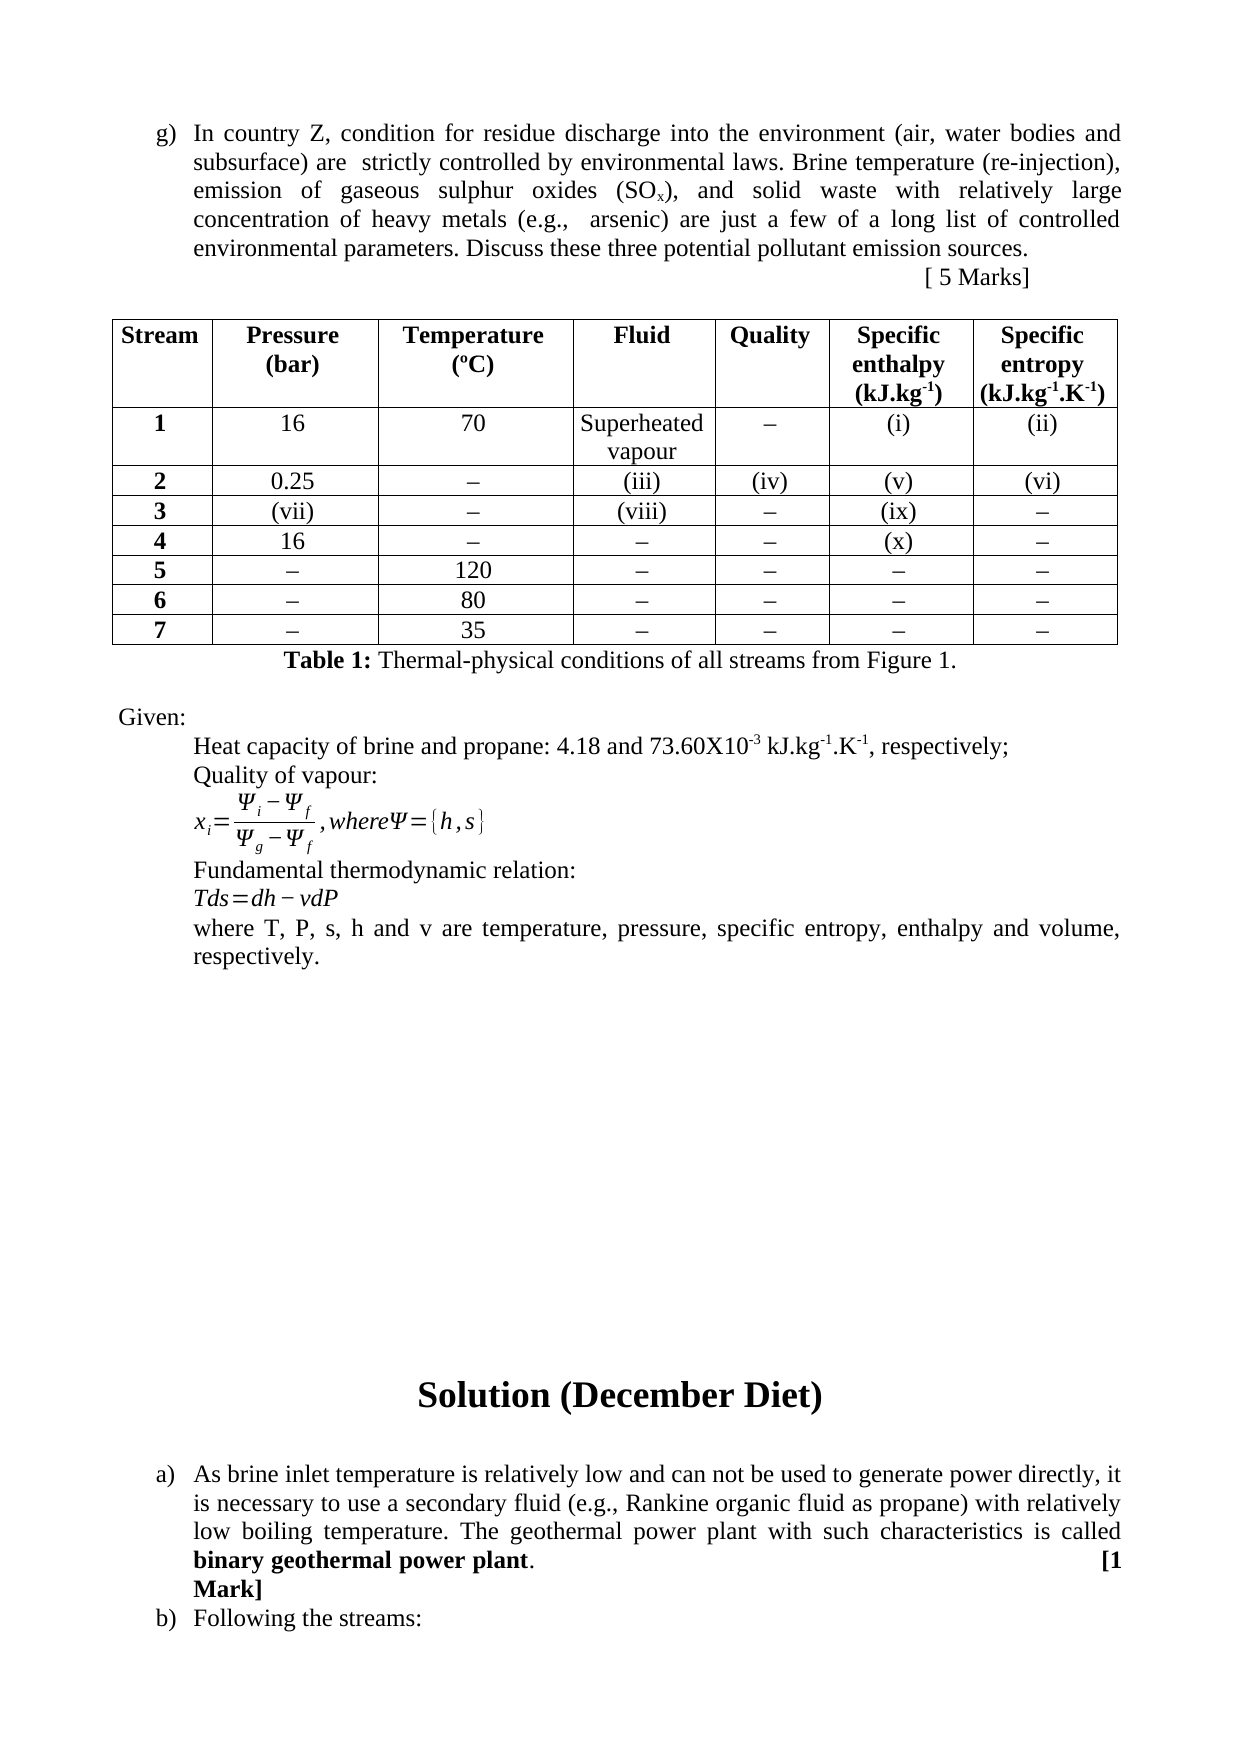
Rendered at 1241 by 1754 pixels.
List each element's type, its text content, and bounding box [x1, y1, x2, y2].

list Heat capacity of brine and propane: 4.18 and 73.60X10-3 kJ.kg-1.K-1, respectively; [156, 731, 1122, 760]
text Given: [118, 702, 1122, 731]
table_cell (vii) [213, 496, 378, 525]
text [ 5 Marks] [193, 262, 1122, 291]
table_cell 1 [113, 408, 212, 465]
text where T, P, s, h and v are temperature, pressure, specific entropy, enthalpy and volume, respectively. [193, 913, 1122, 970]
table_cell – [716, 408, 829, 465]
table_header Pressure (bar) [213, 320, 378, 407]
table_cell (viii) [574, 496, 715, 525]
list In country Z, condition for residue discharge into the environment (air, water bodies and subsurface) are strictly controlled by environmental laws. Brine temperature (re-injection), emission of gaseous sulphur oxides (SOx), and solid waste with relatively large concentration of heavy metals (e.g., arsenic) are just a few of a long list of controlled environmental parameters. Discuss these three potential pollutant emission sources. [156, 118, 1122, 262]
table_cell Superheated vapour [574, 408, 715, 465]
list Following the streams: [156, 1603, 1122, 1631]
table_cell – [716, 526, 829, 554]
table_cell – [830, 556, 973, 584]
table_cell – [974, 556, 1117, 584]
table_cell 80 [379, 585, 573, 614]
table_cell (ix) [830, 496, 973, 525]
list As brine inlet temperature is relatively low and can not be used to generate power directly, it is necessary to use a secondary fluid (e.g., Rankine organic fluid as propane) with relatively low boiling temperature. The geothermal power plant with such characteristics is called binary geothermal power plant. [1 Mark] [156, 1459, 1122, 1603]
table_cell – [574, 556, 715, 584]
table_cell – [974, 615, 1117, 644]
text Solution (December Diet) [118, 1373, 1122, 1416]
table_cell (v) [830, 466, 973, 495]
table_cell – [574, 615, 715, 644]
table_cell 7 [113, 615, 212, 644]
table_cell (iv) [716, 466, 829, 495]
table_cell 35 [379, 615, 573, 644]
table_cell (i) [830, 408, 973, 465]
table_cell – [379, 526, 573, 554]
table_cell 2 [113, 466, 212, 495]
table_cell – [716, 556, 829, 584]
table_header Specific entropy (kJ.kg-1.K-1) [974, 320, 1117, 407]
table_cell (vi) [974, 466, 1117, 495]
table_cell – [716, 585, 829, 614]
table_cell 3 [113, 496, 212, 525]
table_cell – [974, 585, 1117, 614]
table_cell – [974, 526, 1117, 554]
table_cell – [379, 466, 573, 495]
table_cell – [213, 615, 378, 644]
table_header Stream [113, 320, 212, 407]
table_cell – [574, 585, 715, 614]
table_cell – [716, 496, 829, 525]
table_cell (ii) [974, 408, 1117, 465]
table_cell 5 [113, 556, 212, 584]
text Table 1: Thermal-physical conditions of all streams from Figure 1. [118, 645, 1122, 674]
table_cell 4 [113, 526, 212, 554]
table_cell 70 [379, 408, 573, 465]
table_cell (x) [830, 526, 973, 554]
table_cell 6 [113, 585, 212, 614]
table_header Fluid [574, 320, 715, 407]
table_header Quality [716, 320, 829, 407]
table_cell (iii) [574, 466, 715, 495]
table_cell 16 [213, 526, 378, 554]
table_cell – [213, 556, 378, 584]
list Quality of vapour: [156, 760, 1122, 789]
table_cell – [974, 496, 1117, 525]
table_cell 16 [213, 408, 378, 465]
table_cell – [830, 585, 973, 614]
table_cell – [379, 496, 573, 525]
table_cell – [213, 585, 378, 614]
table_header Specific enthalpy (kJ.kg-1) [830, 320, 973, 407]
table_cell – [716, 615, 829, 644]
table_header Temperature (ºC) [379, 320, 573, 407]
table_cell 120 [379, 556, 573, 584]
table_cell – [574, 526, 715, 554]
table_cell – [830, 615, 973, 644]
list Fundamental thermodynamic relation: [156, 855, 1122, 884]
table_cell 0.25 [213, 466, 378, 495]
